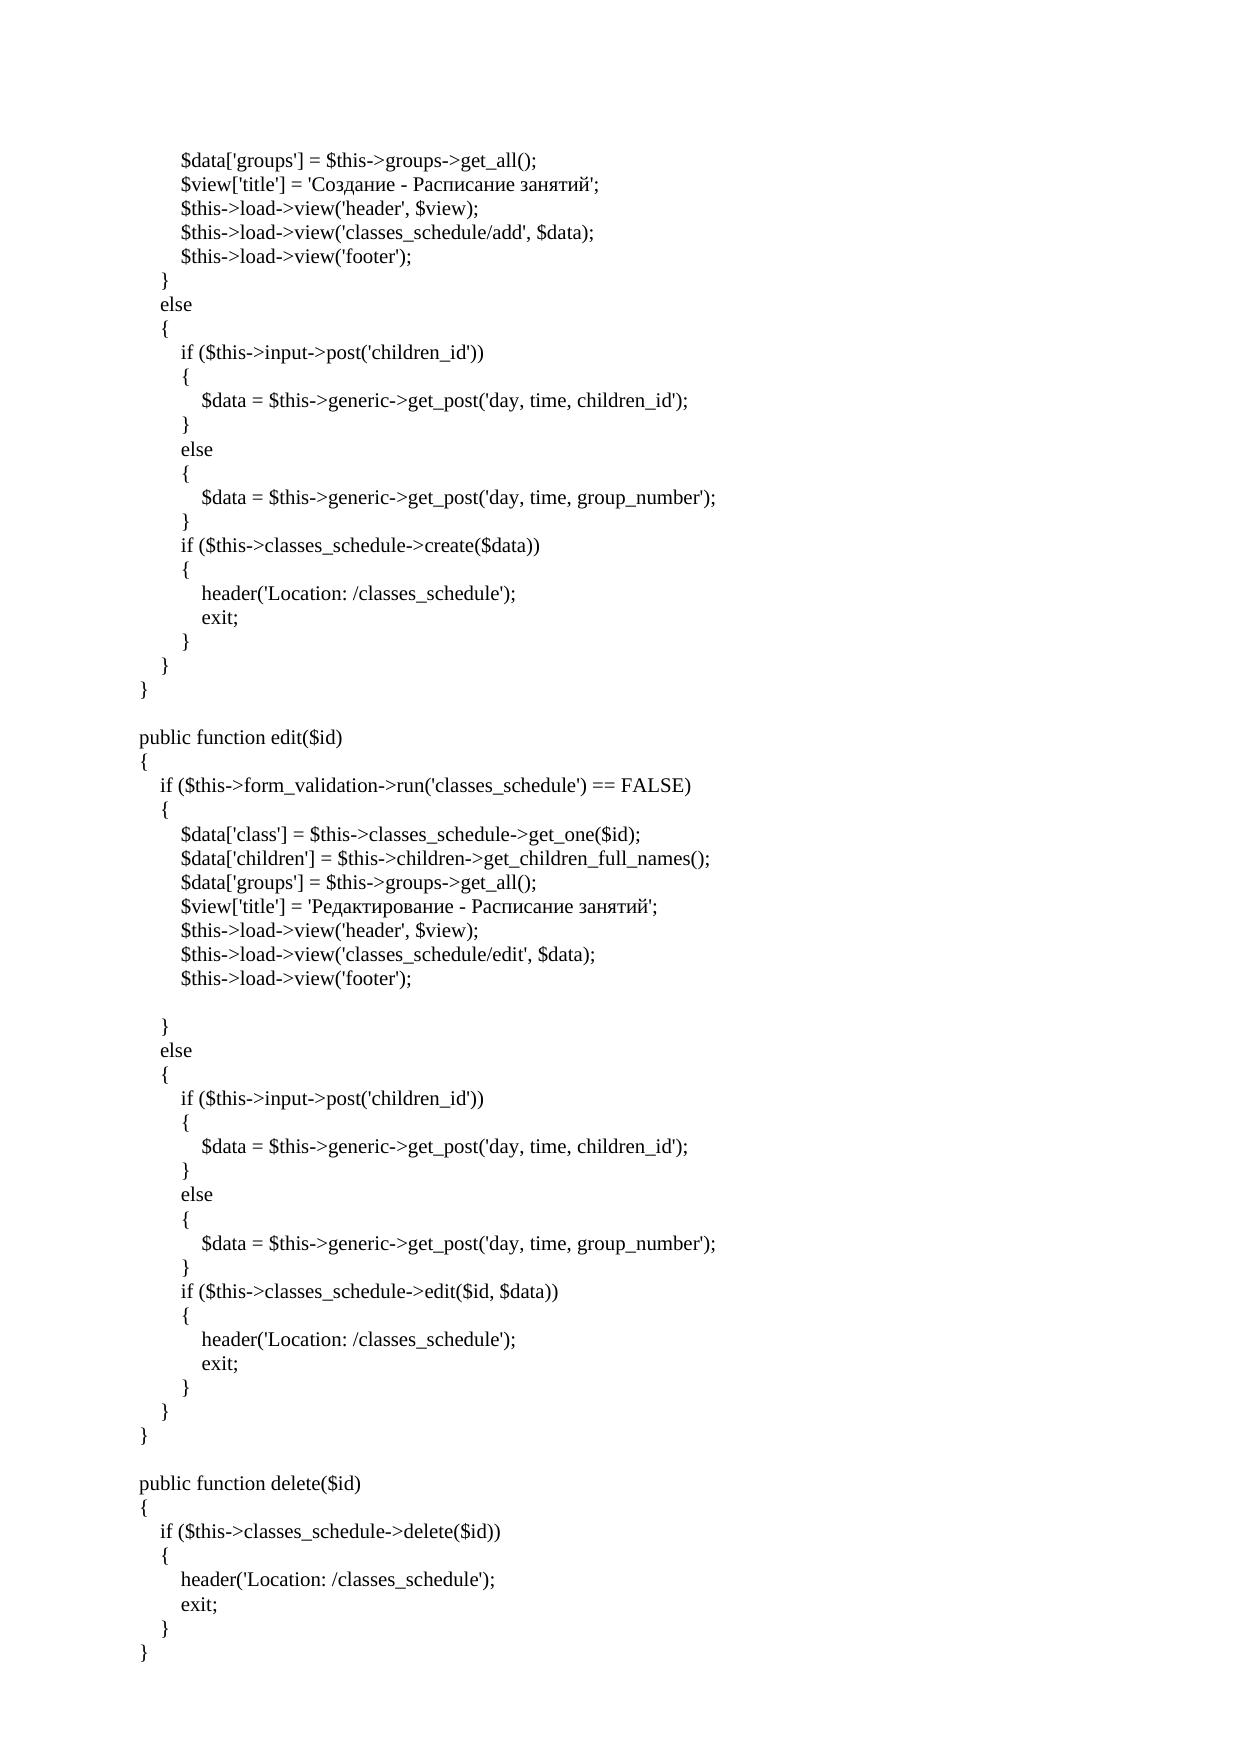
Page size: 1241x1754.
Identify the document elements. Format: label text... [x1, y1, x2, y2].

text if ($this->classes_schedule->edit($id, $data)) [118, 1279, 1181, 1303]
text header('Location: /classes_schedule'); [118, 581, 1181, 605]
text } [118, 1423, 1181, 1447]
text header('Location: /classes_schedule'); [118, 1567, 1181, 1591]
text if ($this->input->post('children_id')) [118, 1086, 1181, 1110]
text if ($this->form_validation->run('classes_schedule') == FALSE) [118, 773, 1181, 797]
text header('Location: /classes_schedule'); [118, 1327, 1181, 1351]
text { [118, 1303, 1181, 1327]
text } [118, 1616, 1181, 1639]
text else [118, 1038, 1181, 1062]
text $data = $this->generic->get_post('day, time, group_number'); [118, 484, 1181, 509]
text { [118, 1110, 1181, 1134]
text { [118, 797, 1181, 821]
text { [118, 1062, 1181, 1086]
text } [118, 1158, 1181, 1182]
text $this->load->view('header', $view); [118, 196, 1181, 220]
text $view['title'] = 'Редактирование - Расписание занятий'; [118, 894, 1181, 918]
text } [118, 1014, 1181, 1038]
text } [118, 509, 1181, 533]
text else [118, 436, 1181, 461]
text } [118, 1375, 1181, 1399]
text $data['groups'] = $this->groups->get_all(); [118, 869, 1181, 894]
text else [118, 1182, 1181, 1206]
text $data = $this->generic->get_post('day, time, group_number'); [118, 1231, 1181, 1254]
text $data['groups'] = $this->groups->get_all(); [118, 148, 1181, 172]
text $this->load->view('classes_schedule/edit', $data); [118, 942, 1181, 966]
text } [118, 268, 1181, 292]
text { [118, 316, 1181, 340]
text $this->load->view('classes_schedule/add', $data); [118, 220, 1181, 244]
text } [118, 412, 1181, 436]
text $data = $this->generic->get_post('day, time, children_id'); [118, 1134, 1181, 1158]
text exit; [118, 1351, 1181, 1375]
text if ($this->classes_schedule->create($data)) [118, 533, 1181, 557]
text { [118, 557, 1181, 581]
text { [118, 749, 1181, 773]
text } [118, 1399, 1181, 1423]
text $data['children'] = $this->children->get_children_full_names(); [118, 846, 1181, 869]
text public function delete($id) [118, 1471, 1181, 1495]
text } [118, 1639, 1181, 1664]
text $this->load->view('footer'); [118, 244, 1181, 268]
text $this->load->view('header', $view); [118, 918, 1181, 942]
text $this->load->view('footer'); [118, 966, 1181, 990]
text exit; [118, 1591, 1181, 1616]
text } [118, 653, 1181, 677]
text { [118, 1495, 1181, 1519]
text } [118, 1254, 1181, 1279]
text { [118, 1543, 1181, 1567]
text if ($this->classes_schedule->delete($id)) [118, 1519, 1181, 1543]
text $data['class'] = $this->classes_schedule->get_one($id); [118, 821, 1181, 846]
text } [118, 629, 1181, 653]
text public function edit($id) [118, 725, 1181, 749]
text } [118, 677, 1181, 701]
text { [118, 461, 1181, 484]
text $data = $this->generic->get_post('day, time, children_id'); [118, 388, 1181, 412]
text { [118, 1206, 1181, 1231]
text else [118, 292, 1181, 316]
text { [118, 364, 1181, 388]
text exit; [118, 605, 1181, 629]
text $view['title'] = 'Создание - Расписание занятий'; [118, 172, 1181, 196]
text if ($this->input->post('children_id')) [118, 340, 1181, 364]
